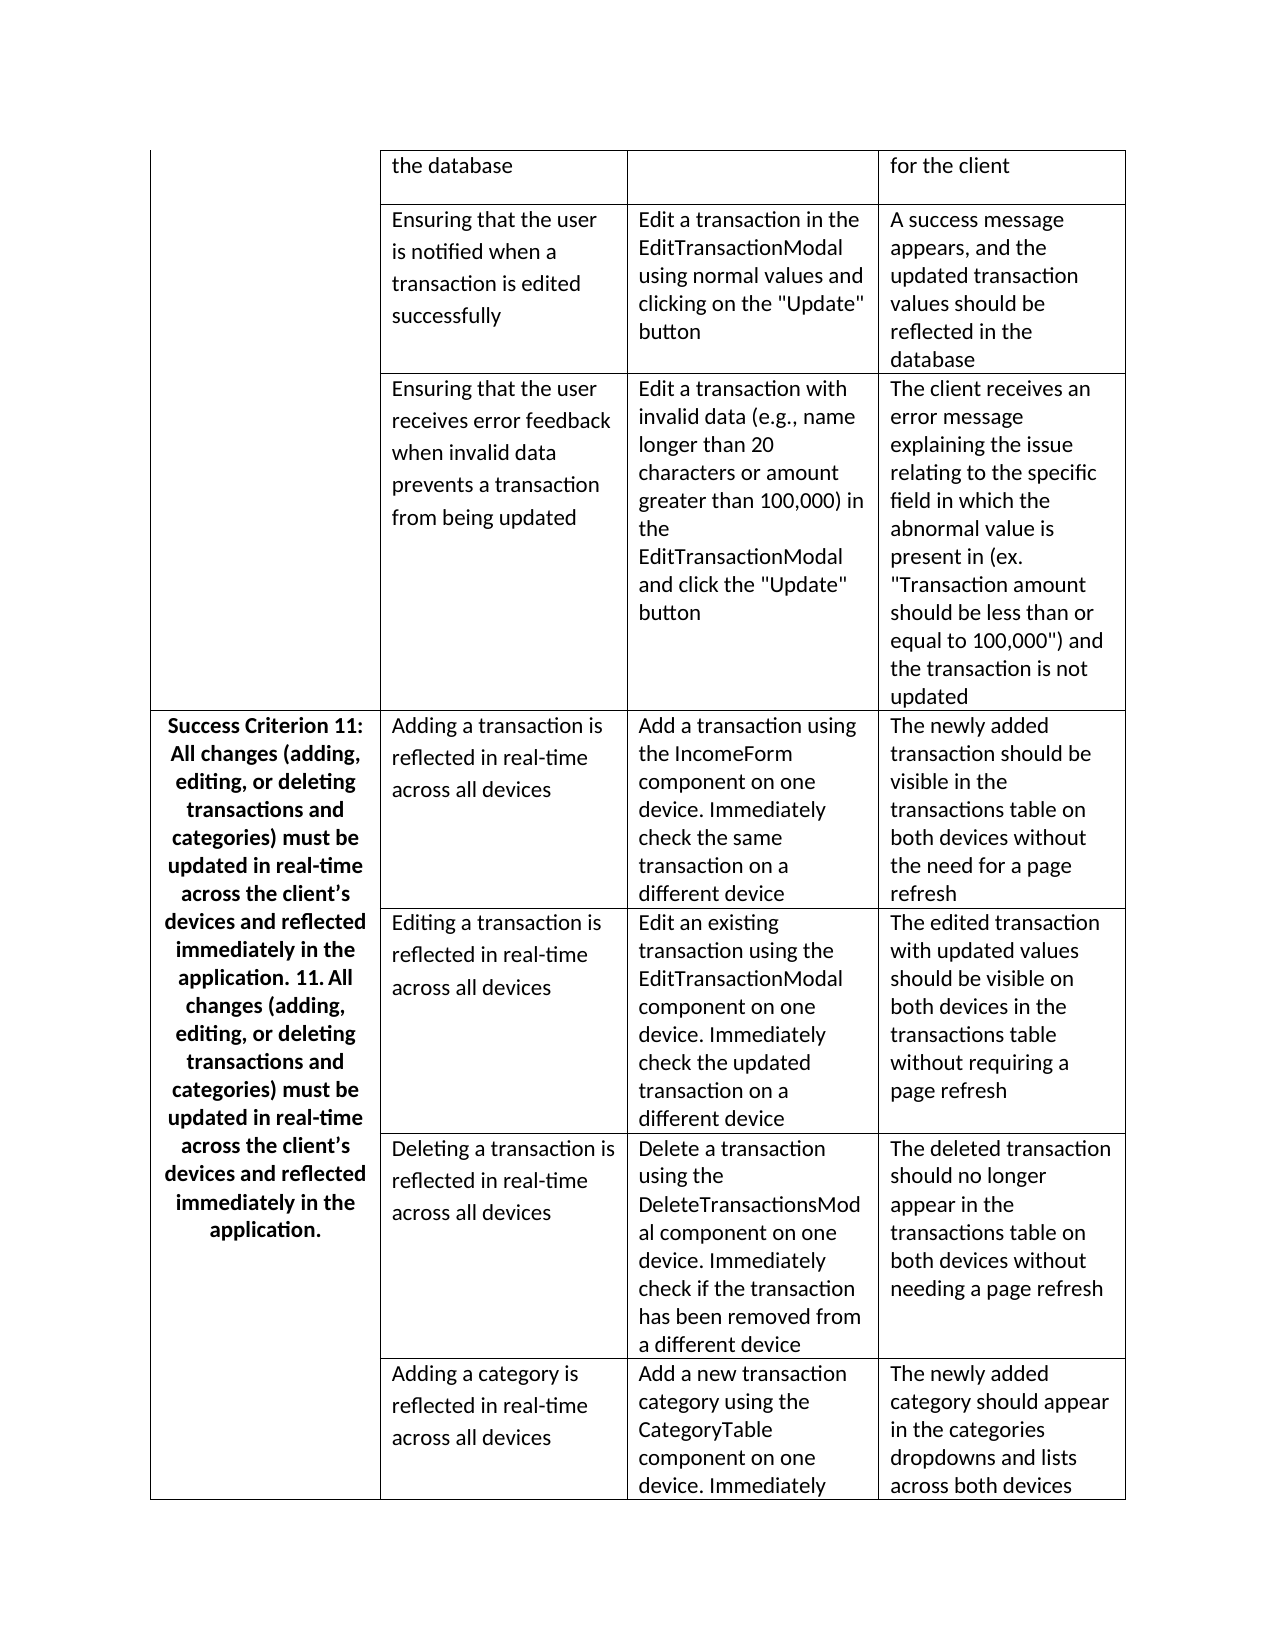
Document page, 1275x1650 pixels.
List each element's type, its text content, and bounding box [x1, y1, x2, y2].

table_cell Edit an existing transaction using the EditTransactionModal component on one device. Immediately check the updated transaction on a different device [628, 909, 878, 1133]
table_cell Adding a transaction is reflected in real-time across all devices [381, 711, 627, 907]
table_cell The deleted transaction should no longer appear in the transactions table on both devices without needing a page refresh [879, 1134, 1125, 1358]
table_cell Ensuring that the user receives error feedback when invalid data prevents a transaction from being updated [381, 374, 627, 710]
table_cell Deleting a transaction is reflected in real-time across all devices [381, 1134, 627, 1358]
table_cell Delete a transaction using the DeleteTransactionsModal component on one device. Immediately check if the transaction has been removed from a different device [628, 1134, 878, 1358]
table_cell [628, 1359, 878, 1499]
table_cell The edited transaction with updated values should be visible on both devices in the transactions table without requiring a page refresh [879, 909, 1125, 1133]
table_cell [381, 1359, 627, 1499]
table_cell The newly added transaction should be visible in the transactions table on both devices without the need for a page refresh [879, 711, 1125, 907]
table_cell Edit a transaction with invalid data (e.g., name longer than 20 characters or amount greater than 100,000) in the EditTransactionModal and click the "Update" button [628, 374, 878, 710]
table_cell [879, 151, 1125, 204]
table_cell A success message appears, and the updated transaction values should be reflected in the database [879, 205, 1125, 373]
table_cell The client receives an error message explaining the issue relating to the specific field in which the abnormal value is present in (ex. "Transaction amount should be less than or equal to 100,000") and the transaction is not updated [879, 374, 1125, 710]
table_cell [381, 151, 627, 204]
table_cell Editing a transaction is reflected in real-time across all devices [381, 909, 627, 1133]
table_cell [879, 1359, 1125, 1499]
table_cell Success Criterion 11: All changes (adding, editing, or deleting transactions and categories) must be updated in real-time across the client’s devices and reflected immediately in the application. 11. All changes (adding, editing, or deleting transactions and categories) must be updated in real-time across the client’s devices and reflected immediately in the application. [151, 711, 380, 1499]
table_cell Edit a transaction in the EditTransactionModal using normal values and clicking on the "Update" button [628, 205, 878, 373]
table_cell Add a transaction using the IncomeForm component on one device. Immediately check the same transaction on a different device [628, 711, 878, 907]
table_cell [628, 151, 878, 204]
table_cell Ensuring that the user is notified when a transaction is edited successfully [381, 205, 627, 373]
